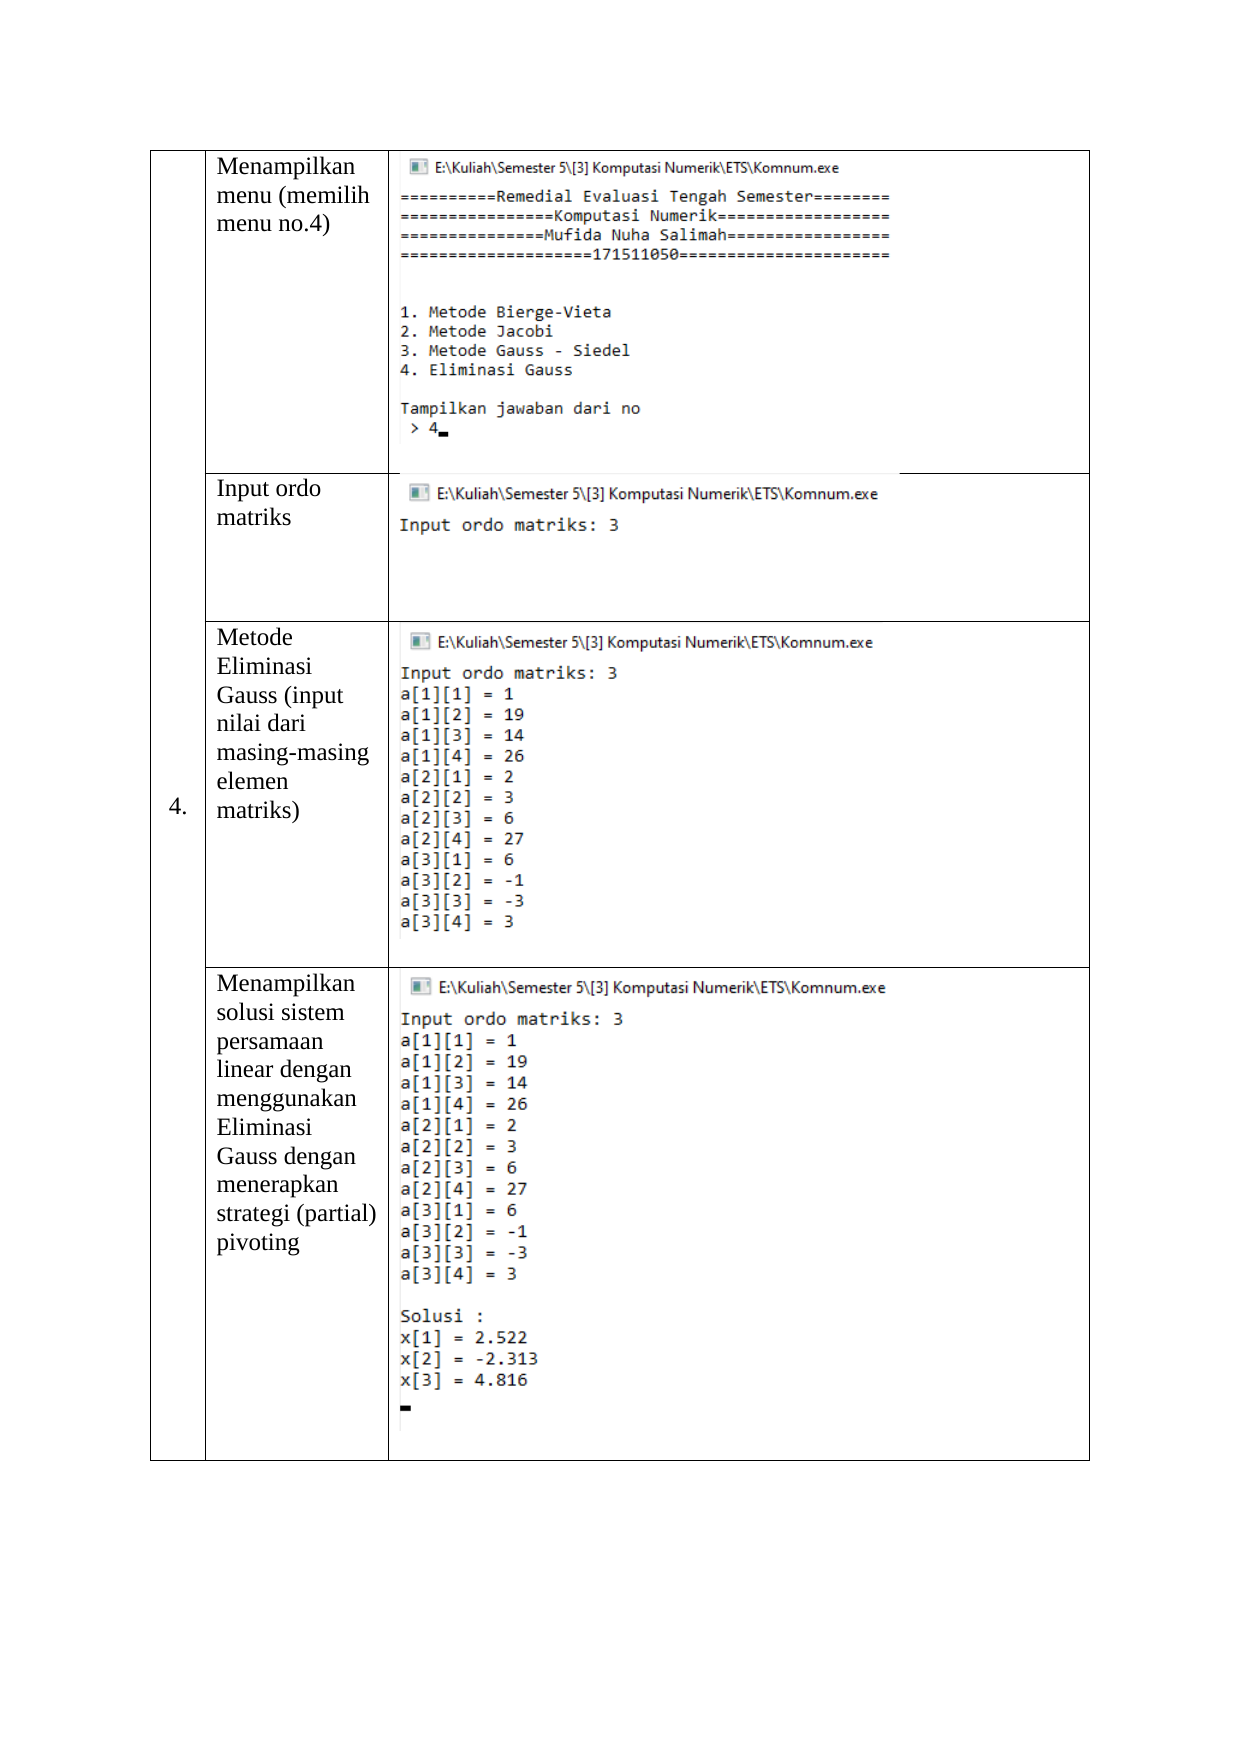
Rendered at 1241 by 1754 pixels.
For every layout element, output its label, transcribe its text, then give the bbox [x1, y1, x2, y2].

picture [399, 968, 904, 1431]
picture [399, 622, 883, 939]
table_cell [389, 151, 1089, 472]
table_cell Menampilkan solusi sistem persamaan linear dengan menggunakan Eliminasi Gauss dengan menerapkan strategi (partial) pivoting [206, 968, 388, 1459]
picture [399, 473, 900, 593]
table_cell [389, 474, 1089, 621]
table_cell Input ordo matriks [206, 474, 388, 621]
table_cell [389, 622, 1089, 967]
table_cell Menampilkan menu (memilih menu no.4) [206, 151, 388, 472]
table_cell [389, 968, 1089, 1459]
table_cell Metode Eliminasi Gauss (input nilai dari masing-masing elemen matriks) [206, 622, 388, 967]
table_cell 4. [151, 151, 205, 1459]
picture [399, 151, 900, 444]
